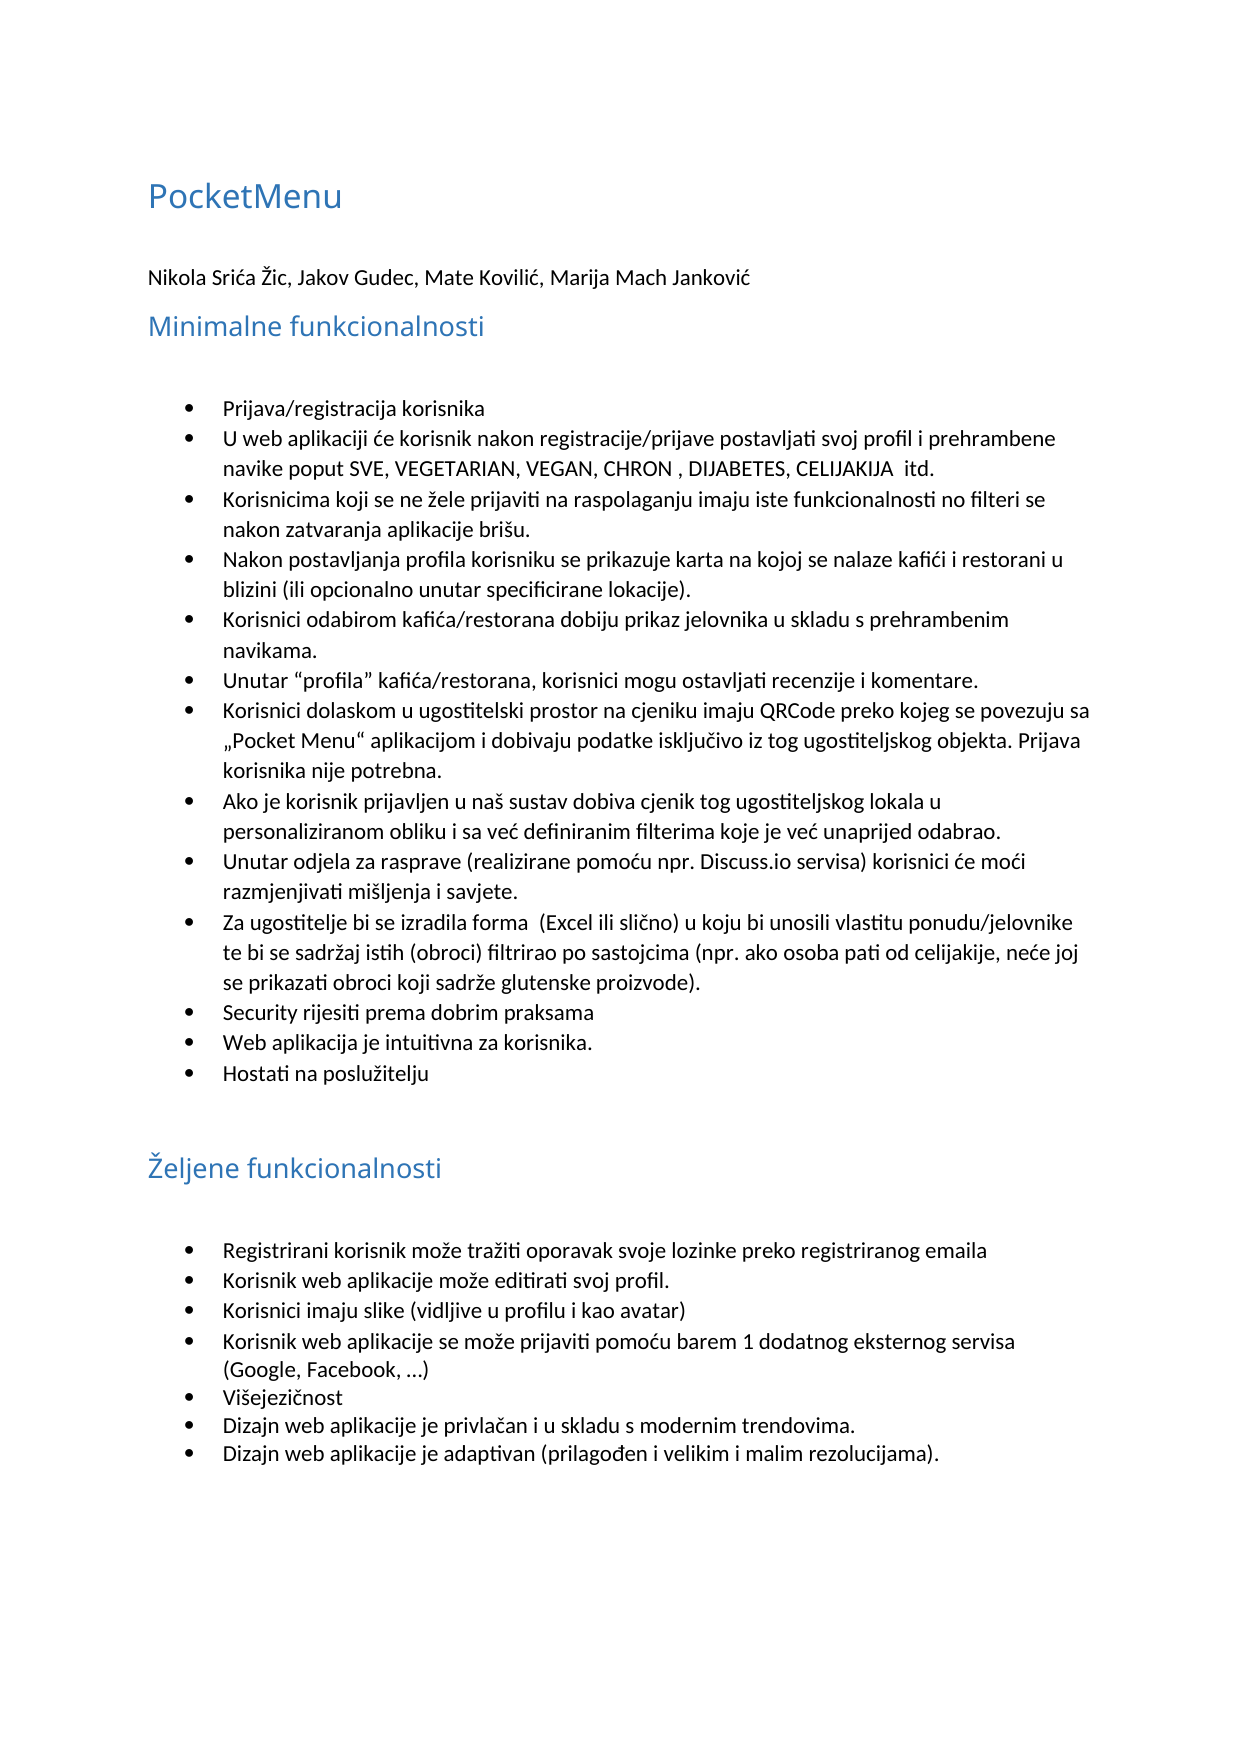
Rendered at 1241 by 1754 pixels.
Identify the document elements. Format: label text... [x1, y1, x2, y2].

list Nakon postavljanja profila korisniku se prikazuje karta na kojoj se nalaze kafići i restorani u blizini (ili opcionalno unutar specificirane lokacije). [185, 545, 1093, 603]
list Korisnici odabirom kafića/restorana dobiju prikaz jelovnika u skladu s prehrambenim navikama. [185, 606, 1093, 664]
list U web aplikaciji će korisnik nakon registracije/prijave postavljati svoj profil i prehrambene navike poput SVE, VEGETARIAN, VEGAN, CHRON , DIJABETES, CELIJAKIJA itd. [185, 424, 1093, 482]
subtitle PocketMenu [148, 173, 1093, 218]
list Za ugostitelje bi se izradila forma (Excel ili slično) u koju bi unosili vlastitu ponudu/jelovnike te bi se sadržaj istih (obroci) filtrirao po sastojcima (npr. ako osoba pati od celijakije, neće joj se prikazati obroci koji sadrže glutenske proizvode). [185, 908, 1093, 996]
list Unutar odjela za rasprave (realizirane pomoću npr. Discuss.io servisa) korisnici će moći razmjenjivati mišljenja i savjete. [185, 847, 1093, 905]
list Web aplikacija je intuitivna za korisnika. [185, 1028, 1093, 1056]
list Security rijesiti prema dobrim praksama [185, 998, 1093, 1026]
list Hostati na poslužitelju [185, 1059, 1093, 1087]
list Korisnik web aplikacije se može prijaviti pomoću barem 1 dodatnog eksternog servisa (Google, Facebook, …) [185, 1327, 1093, 1383]
text Nikola Srića Žic, Jakov Gudec, Mate Kovilić, Marija Mach Janković [148, 263, 1093, 291]
subtitle Željene funkcionalnosti [148, 1149, 1093, 1186]
list Dizajn web aplikacije je privlačan i u skladu s modernim trendovima. [185, 1411, 1093, 1439]
list Korisnici imaju slike (vidljive u profilu i kao avatar) [185, 1297, 1093, 1324]
list Ako je korisnik prijavljen u naš sustav dobiva cjenik tog ugostiteljskog lokala u personaliziranom obliku i sa već definiranim filterima koje je već unaprijed odabrao. [185, 787, 1093, 845]
list Korisnici dolaskom u ugostitelski prostor na cjeniku imaju QRCode preko kojeg se povezuju sa „Pocket Menu“ aplikacijom i dobivaju podatke isključivo iz tog ugostiteljskog objekta. Prijava korisnika nije potrebna. [185, 696, 1093, 784]
list Registrirani korisnik može tražiti oporavak svoje lozinke preko registriranog emaila [185, 1236, 1093, 1264]
list Korisnicima koji se ne žele prijaviti na raspolaganju imaju iste funkcionalnosti no filteri se nakon zatvaranja aplikacije brišu. [185, 485, 1093, 543]
subtitle Minimalne funkcionalnosti [148, 307, 1093, 344]
list Prijava/registracija korisnika [185, 394, 1093, 422]
list Dizajn web aplikacije je adaptivan (prilagođen i velikim i malim rezolucijama). [185, 1439, 1093, 1467]
list Višejezičnost [185, 1383, 1093, 1411]
list Korisnik web aplikacije može editirati svoj profil. [185, 1266, 1093, 1294]
list Unutar “profila” kafića/restorana, korisnici mogu ostavljati recenzije i komentare. [185, 666, 1093, 694]
